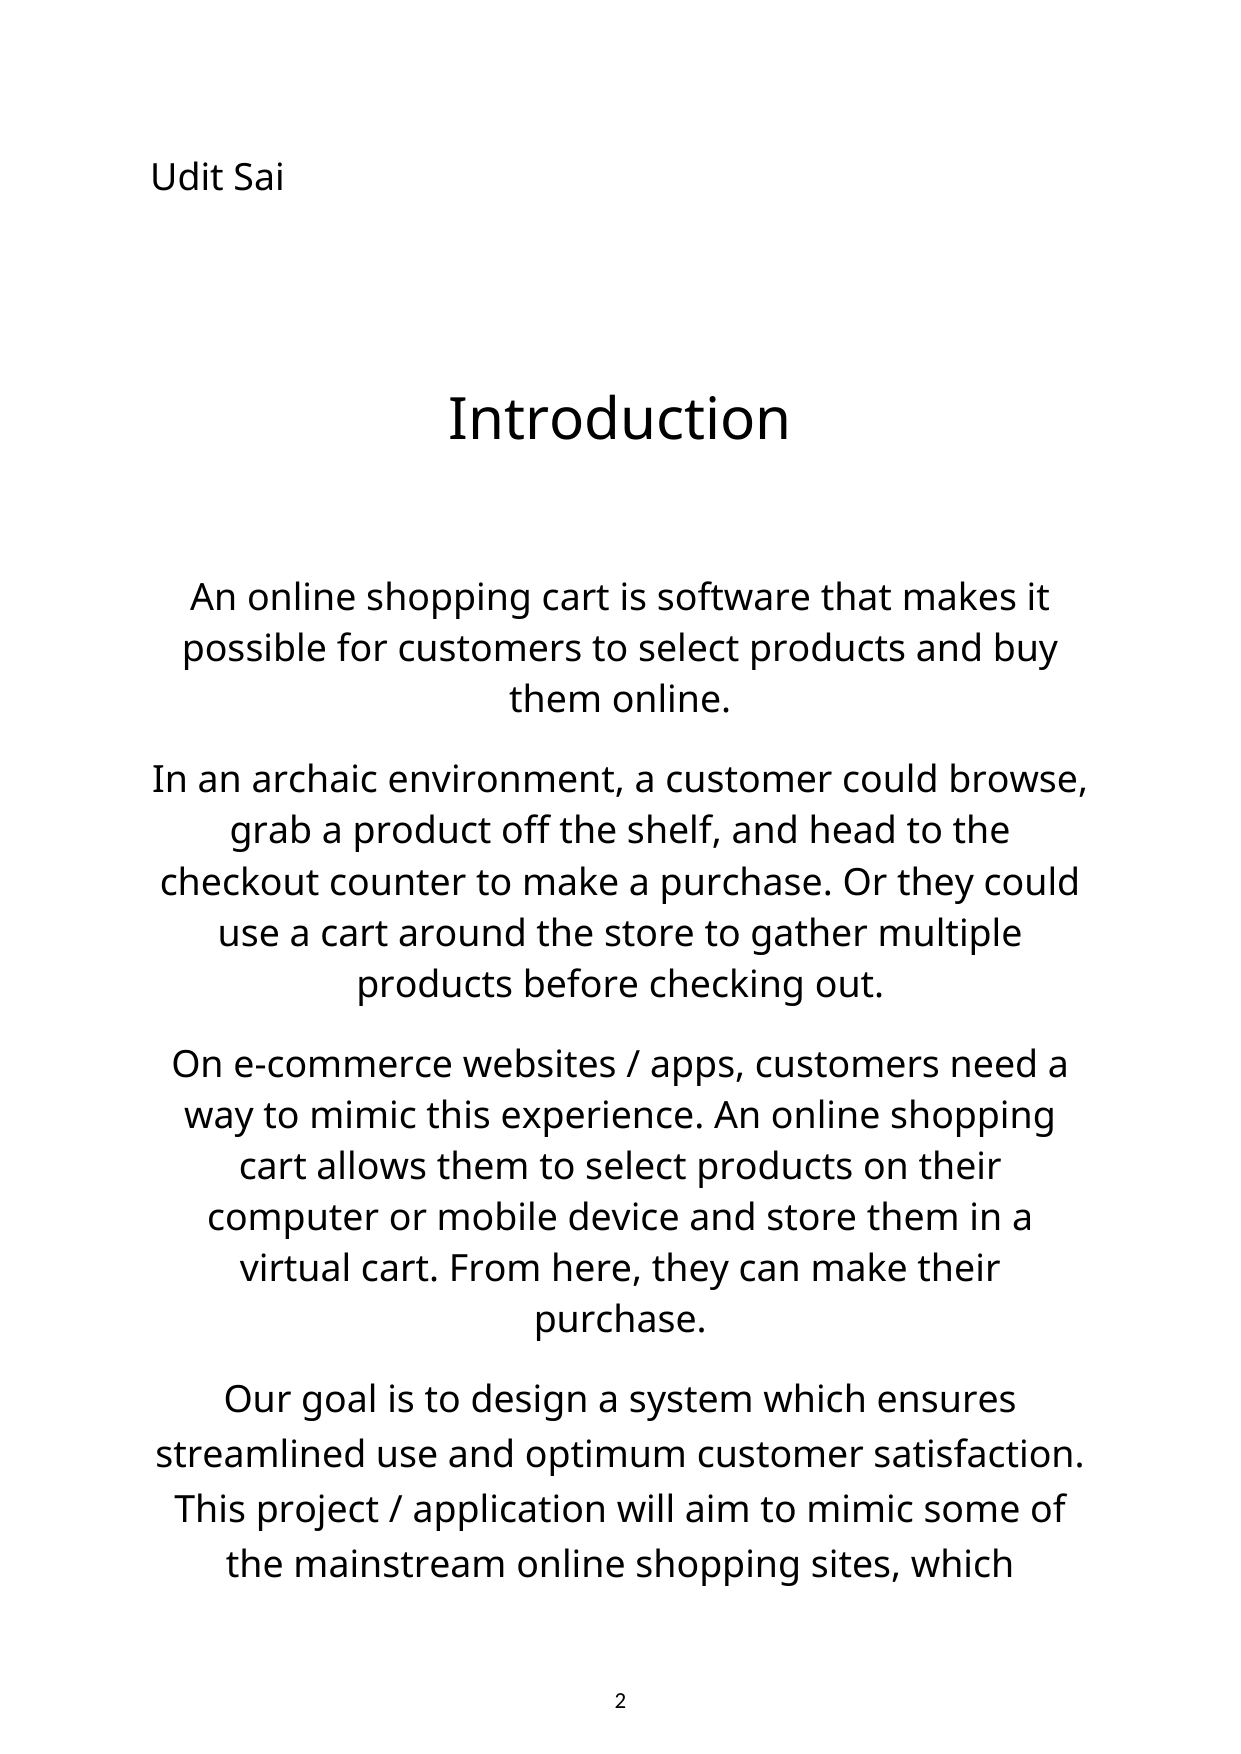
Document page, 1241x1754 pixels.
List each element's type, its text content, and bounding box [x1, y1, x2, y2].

text Udit Sai [150, 150, 1090, 201]
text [150, 1372, 1090, 1589]
text On e-commerce websites / apps, customers need a way to mimic this experience. An online shopping cart allows them to select products on their computer or mobile device and store them in a virtual cart. From here, they can make their purchase. [150, 1037, 1090, 1343]
text In an archaic environment, a customer could browse, grab a product off the shelf, and head to the checkout counter to make a purchase. Or they could use a cart around the store to gather multiple products before checking out. [150, 753, 1090, 1008]
text Introduction [150, 377, 1090, 456]
text An online shopping cart is software that makes it possible for customers to select products and buy them online. [150, 570, 1090, 723]
